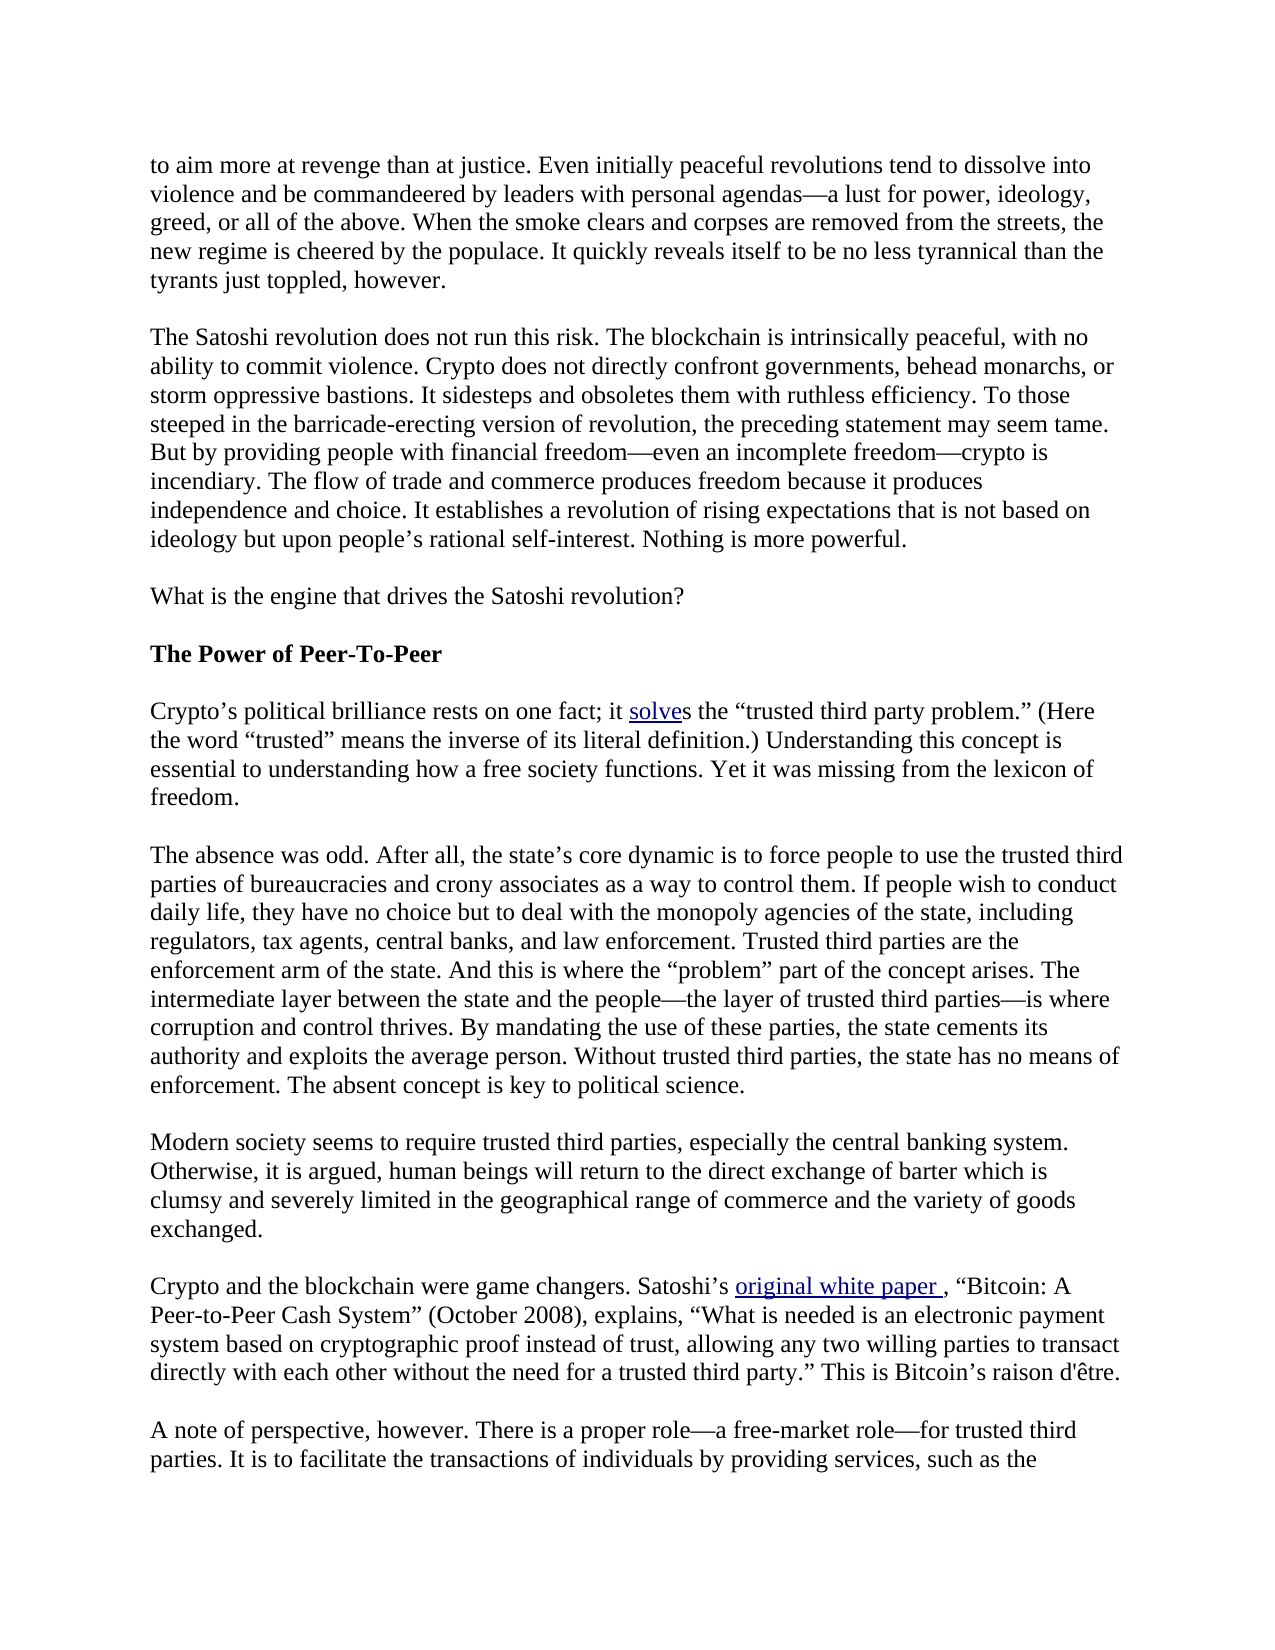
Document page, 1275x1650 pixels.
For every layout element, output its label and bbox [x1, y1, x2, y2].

text [150, 150, 1125, 1472]
